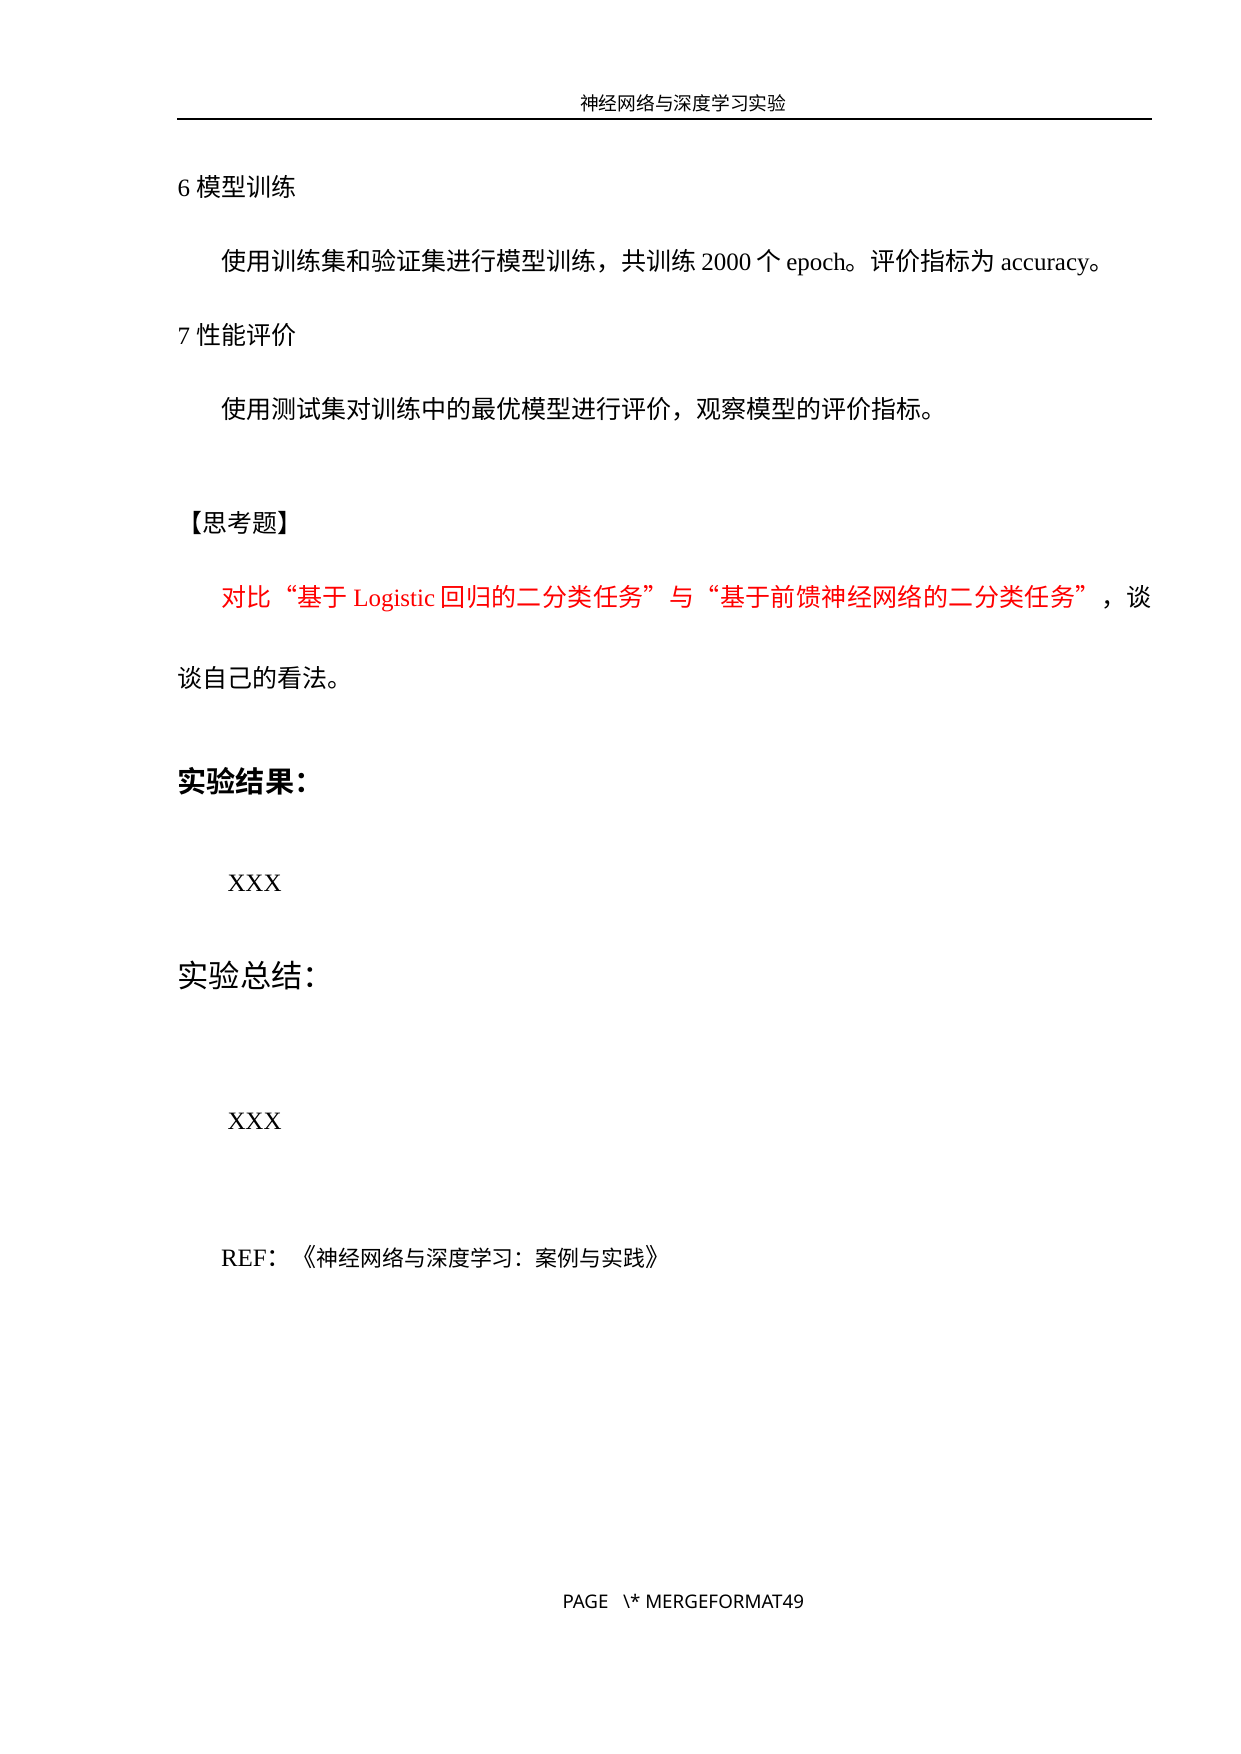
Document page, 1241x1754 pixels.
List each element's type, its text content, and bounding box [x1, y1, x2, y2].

text 使用测试集对训练中的最优模型进行评价，观察模型的评价指标。 [177, 375, 1152, 440]
text XXX [177, 1104, 1152, 1137]
text 【思考题】 [177, 489, 1152, 554]
text 7 性能评价 [177, 301, 1152, 366]
subtitle 实验结果： [177, 747, 1152, 812]
text 对比“基于Logistic回归的二分类任务”与“基于前馈神经网络的二分类任务”，谈谈自己的看法。 [177, 563, 1152, 709]
subtitle 实验总结： [177, 941, 1152, 1006]
list REF：《神经网络与深度学习：案例与实践》 [177, 1223, 1152, 1288]
text 使用训练集和验证集进行模型训练，共训练2000个epoch。评价指标为accuracy。 [177, 227, 1152, 292]
text 6 模型训练 [177, 153, 1152, 218]
text XXX [177, 866, 1152, 899]
